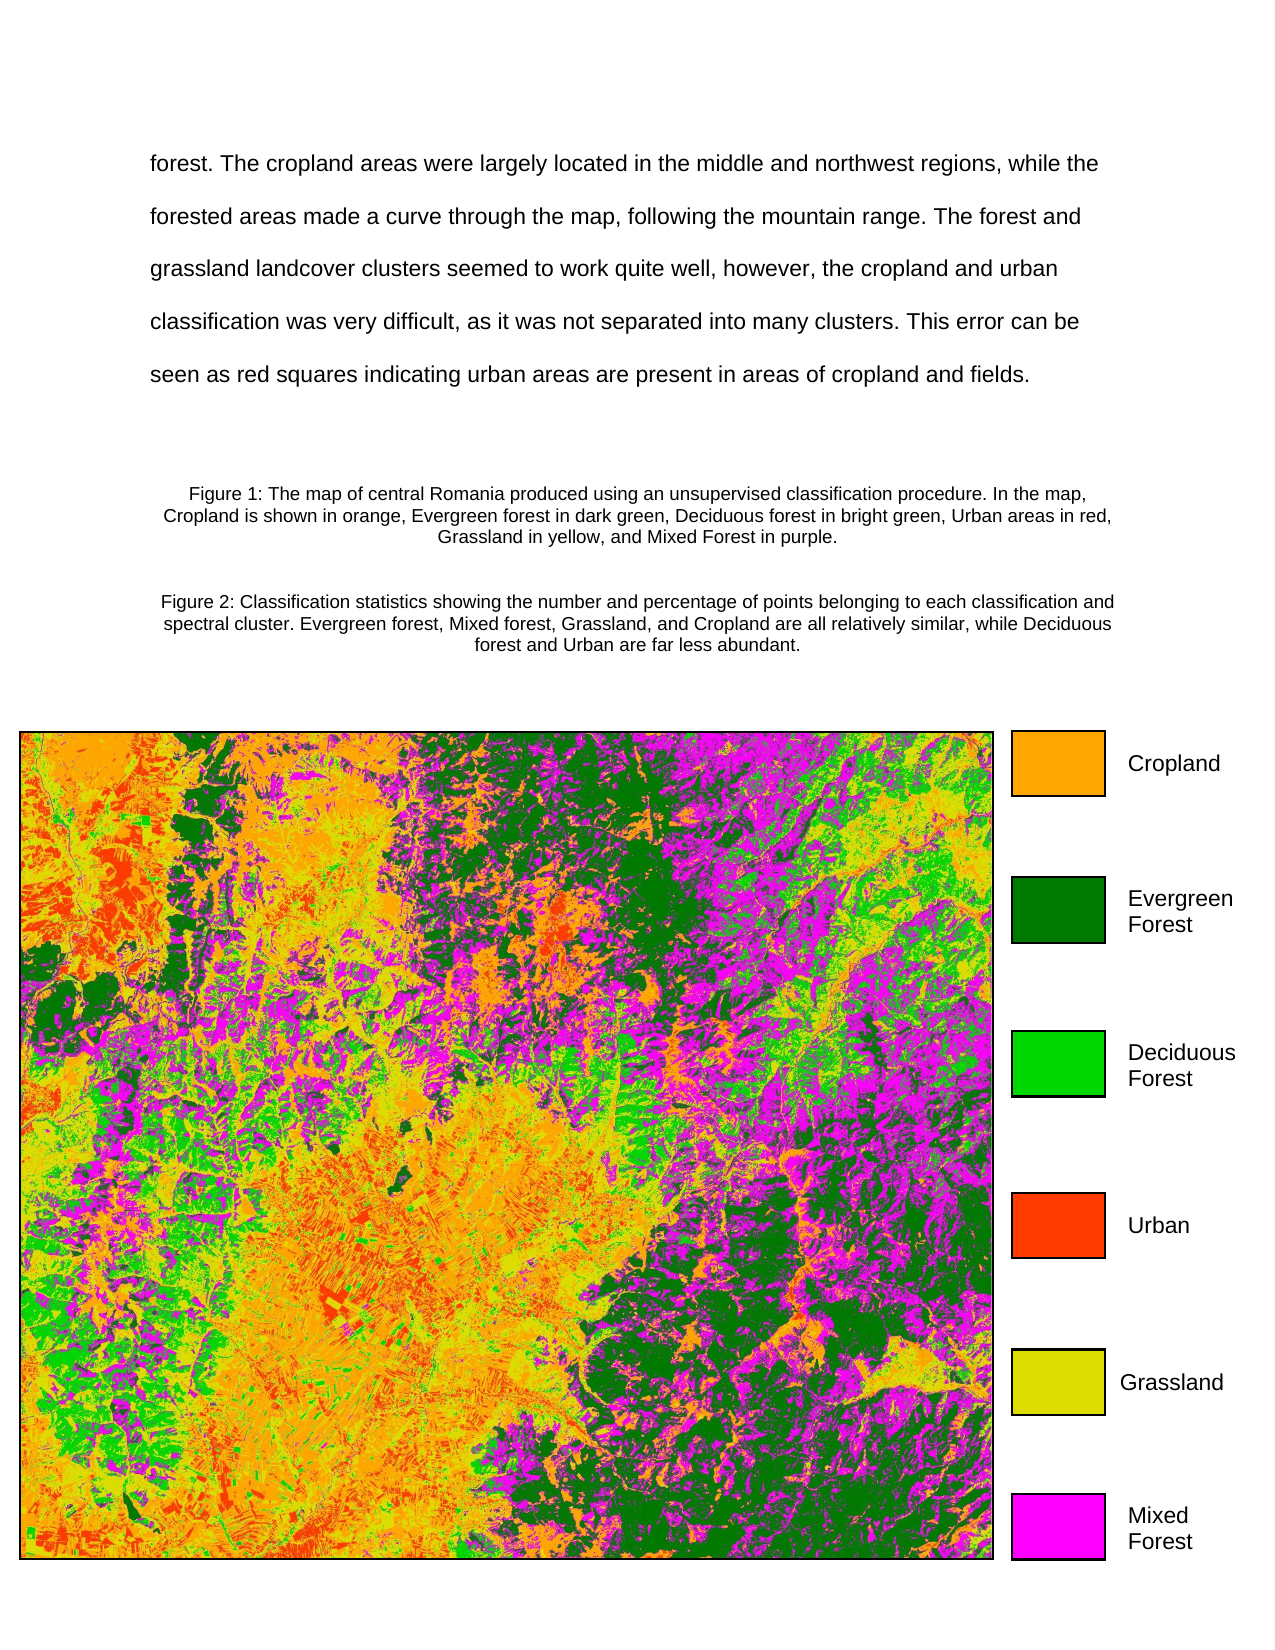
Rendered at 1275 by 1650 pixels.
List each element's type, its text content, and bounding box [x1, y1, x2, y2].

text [150, 150, 1125, 387]
text Figure 2: Classification statistics showing the number and percentage of points belonging to each classification and spectral cluster. Evergreen forest, Mixed forest, Grassland, and Cropland are all relatively similar, while Deciduous forest and Urban are far less abundant. [150, 591, 1125, 656]
picture [21, 733, 992, 1558]
text Figure 1: The map of central Romania produced using an unsupervised classification procedure. In the map, Cropland is shown in orange, Evergreen forest in dark green, Deciduous forest in bright green, Urban areas in red, Grassland in yellow, and Mixed Forest in purple. [150, 483, 1125, 548]
